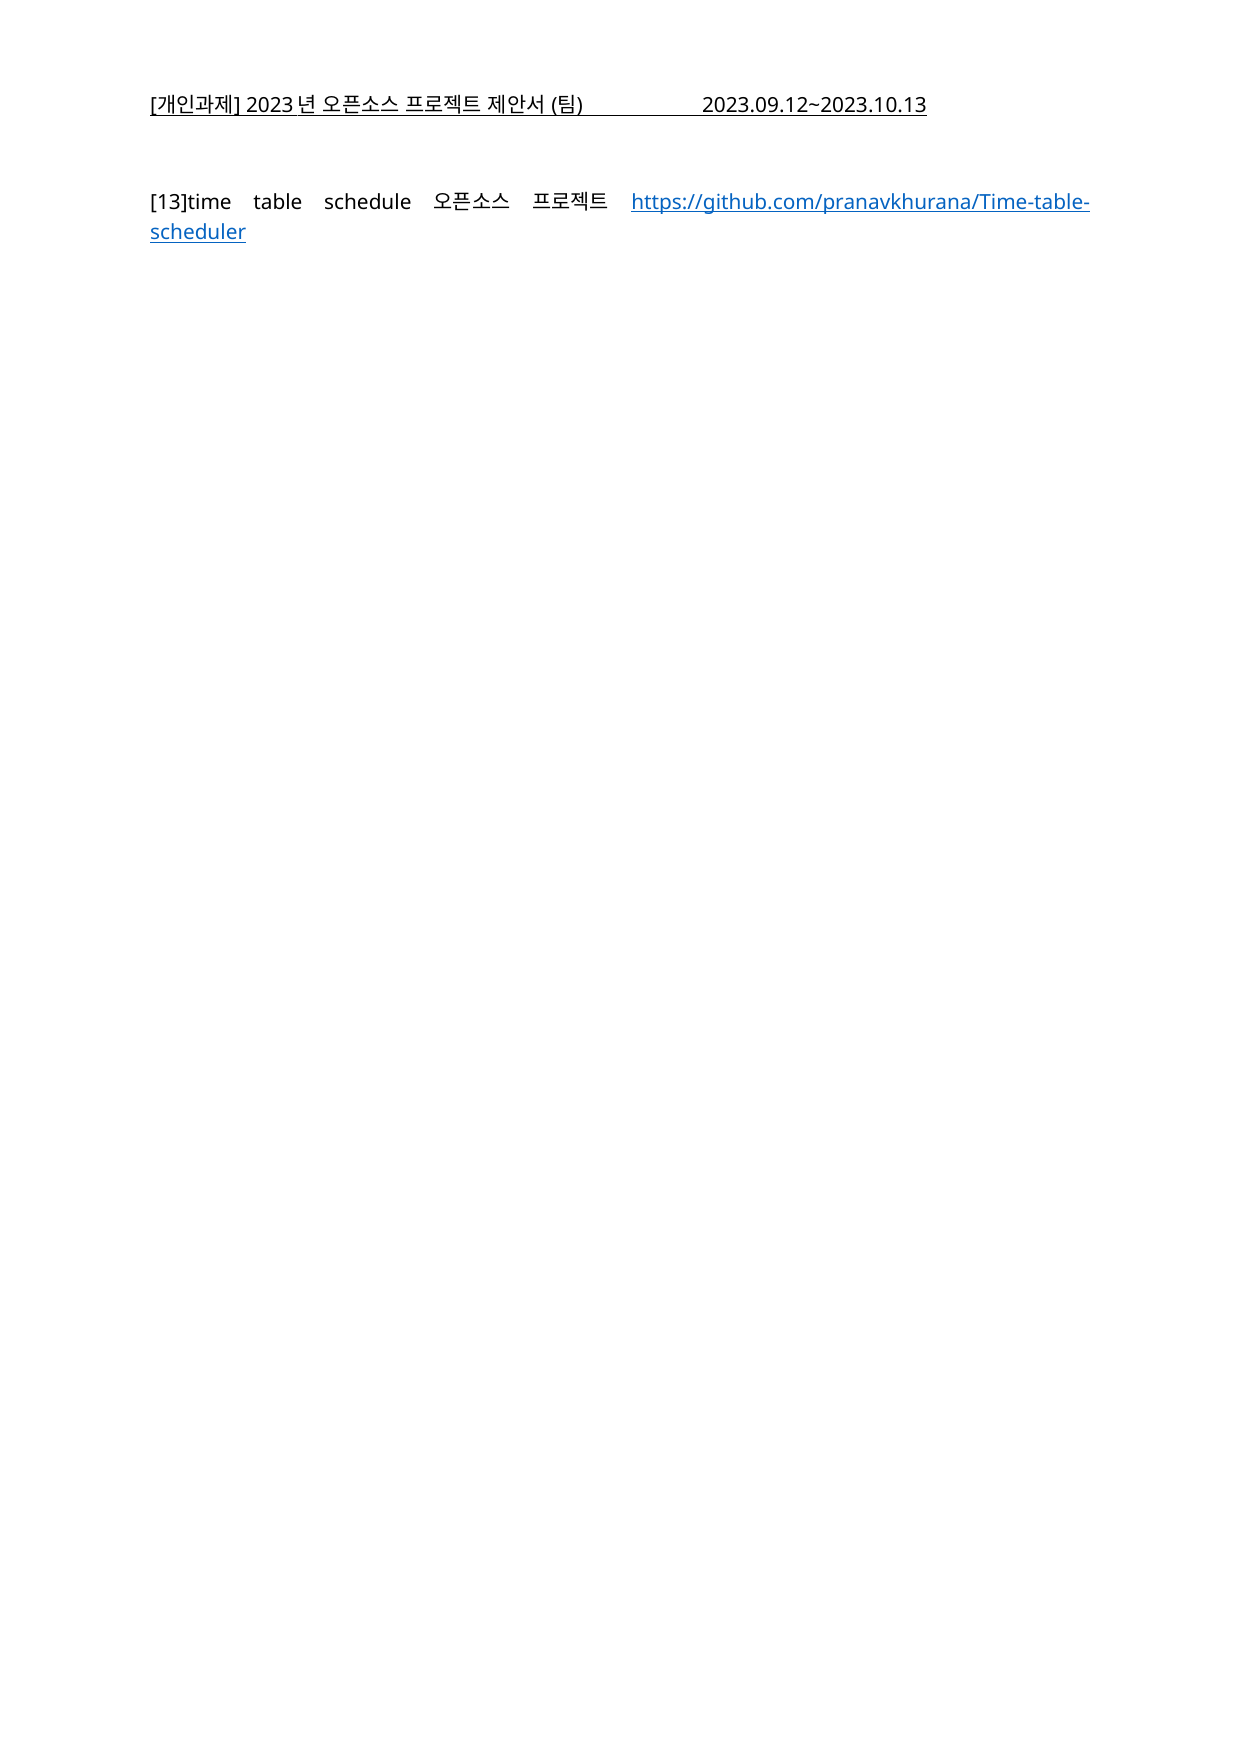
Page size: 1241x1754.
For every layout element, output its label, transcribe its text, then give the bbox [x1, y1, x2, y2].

text [13]time table schedule 오픈소스 프로젝트 https://github.com/pranavkhurana/Time-table-scheduler [150, 185, 1090, 246]
